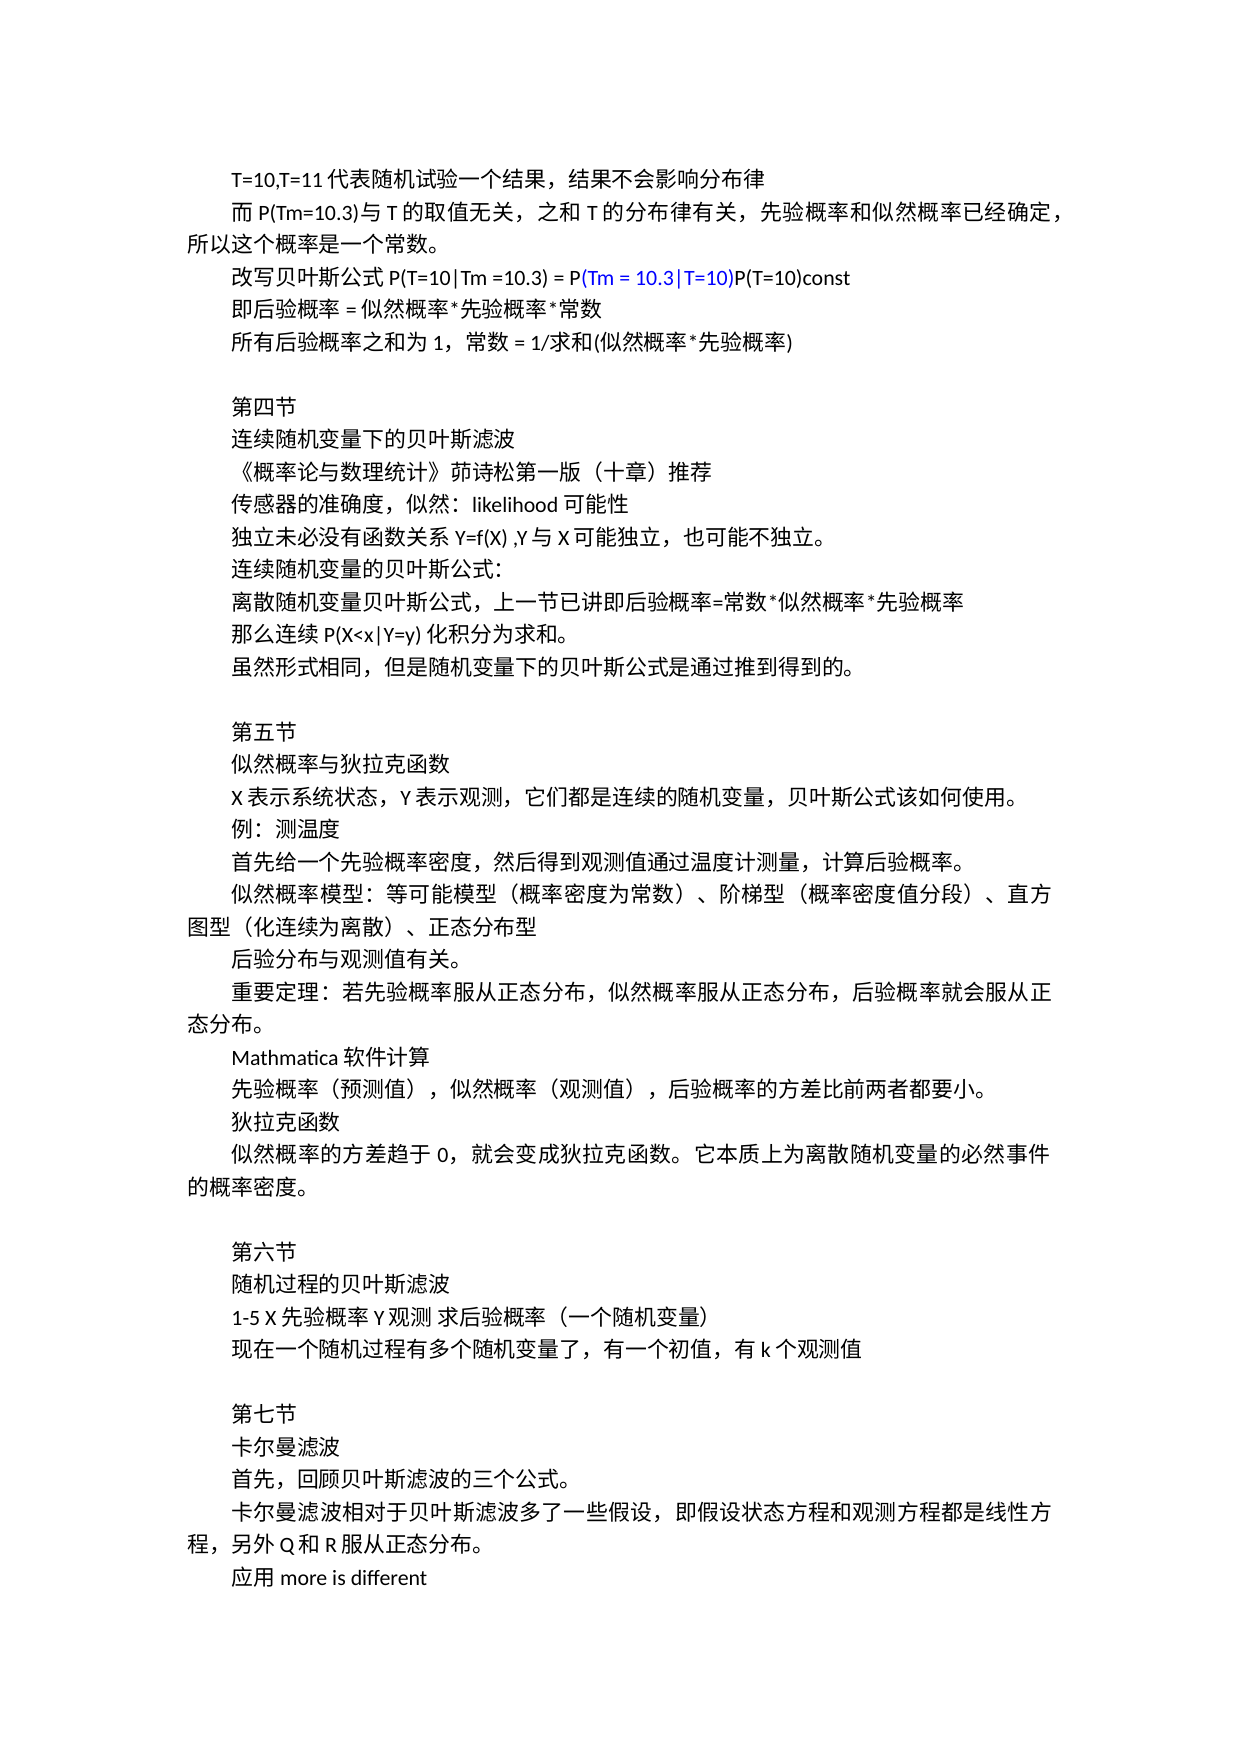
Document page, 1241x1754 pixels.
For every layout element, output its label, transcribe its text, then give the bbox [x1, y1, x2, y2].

text 卡尔曼滤波 [187, 1429, 1053, 1462]
text 第四节 [187, 389, 1053, 422]
text 似然概率与狄拉克函数 [187, 747, 1053, 779]
text 第七节 [187, 1397, 1053, 1429]
text 虽然形式相同，但是随机变量下的贝叶斯公式是通过推到得到的。 [187, 649, 1053, 682]
text 狄拉克函数 [187, 1104, 1053, 1137]
text 随机过程的贝叶斯滤波 [187, 1267, 1053, 1299]
text 那么连续 P(X<x|Y=y) 化积分为求和。 [187, 617, 1053, 649]
text 第五节 [187, 714, 1053, 747]
text 离散随机变量贝叶斯公式，上一节已讲即后验概率=常数*似然概率*先验概率 [187, 584, 1053, 617]
text 似然概率的方差趋于0，就会变成狄拉克函数。它本质上为离散随机变量的必然事件的概率密度。 [187, 1137, 1053, 1202]
text 后验分布与观测值有关。 [187, 942, 1053, 974]
text 首先给一个先验概率密度，然后得到观测值通过温度计测量，计算后验概率。 [187, 844, 1053, 877]
text 1-5 X 先验概率 Y观测 求后验概率（一个随机变量） [187, 1299, 1053, 1332]
text 改写贝叶斯公式P(T=10|Tm =10.3) = P(Tm = 10.3|T=10)P(T=10)const [187, 259, 1053, 292]
text 即后验概率 = 似然概率*先验概率*常数 [187, 292, 1053, 324]
text 第六节 [187, 1234, 1053, 1267]
text 似然概率模型：等可能模型（概率密度为常数）、阶梯型（概率密度值分段）、直方图型（化连续为离散）、正态分布型 [187, 877, 1053, 942]
text 而P(Tm=10.3)与T的取值无关，之和T的分布律有关，先验概率和似然概率已经确定，所以这个概率是一个常数。 [187, 194, 1053, 259]
text X表示系统状态，Y表示观测，它们都是连续的随机变量，贝叶斯公式该如何使用。 [187, 779, 1053, 812]
text Mathmatica软件计算 [187, 1039, 1053, 1072]
text 传感器的准确度，似然：likelihood 可能性 [187, 487, 1053, 519]
text 应用 more is different [187, 1559, 1053, 1592]
text 《概率论与数理统计》茆诗松第一版（十章）推荐 [187, 454, 1053, 487]
text 现在一个随机过程有多个随机变量了，有一个初值，有k个观测值 [187, 1332, 1053, 1364]
text 独立未必没有函数关系 Y=f(X) ,Y与X可能独立，也可能不独立。 [187, 519, 1053, 552]
text 卡尔曼滤波相对于贝叶斯滤波多了一些假设，即假设状态方程和观测方程都是线性方程，另外Q和R服从正态分布。 [187, 1494, 1053, 1559]
text T=10,T=11代表随机试验一个结果，结果不会影响分布律 [187, 162, 1053, 194]
text 所有后验概率之和为1，常数 = 1/求和(似然概率*先验概率) [187, 324, 1053, 357]
text 首先，回顾贝叶斯滤波的三个公式。 [187, 1462, 1053, 1494]
text 例：测温度 [187, 812, 1053, 844]
text 连续随机变量的贝叶斯公式： [187, 552, 1053, 584]
text 连续随机变量下的贝叶斯滤波 [187, 422, 1053, 454]
text 先验概率（预测值），似然概率（观测值），后验概率的方差比前两者都要小。 [187, 1072, 1053, 1104]
text 重要定理：若先验概率服从正态分布，似然概率服从正态分布，后验概率就会服从正态分布。 [187, 974, 1053, 1039]
